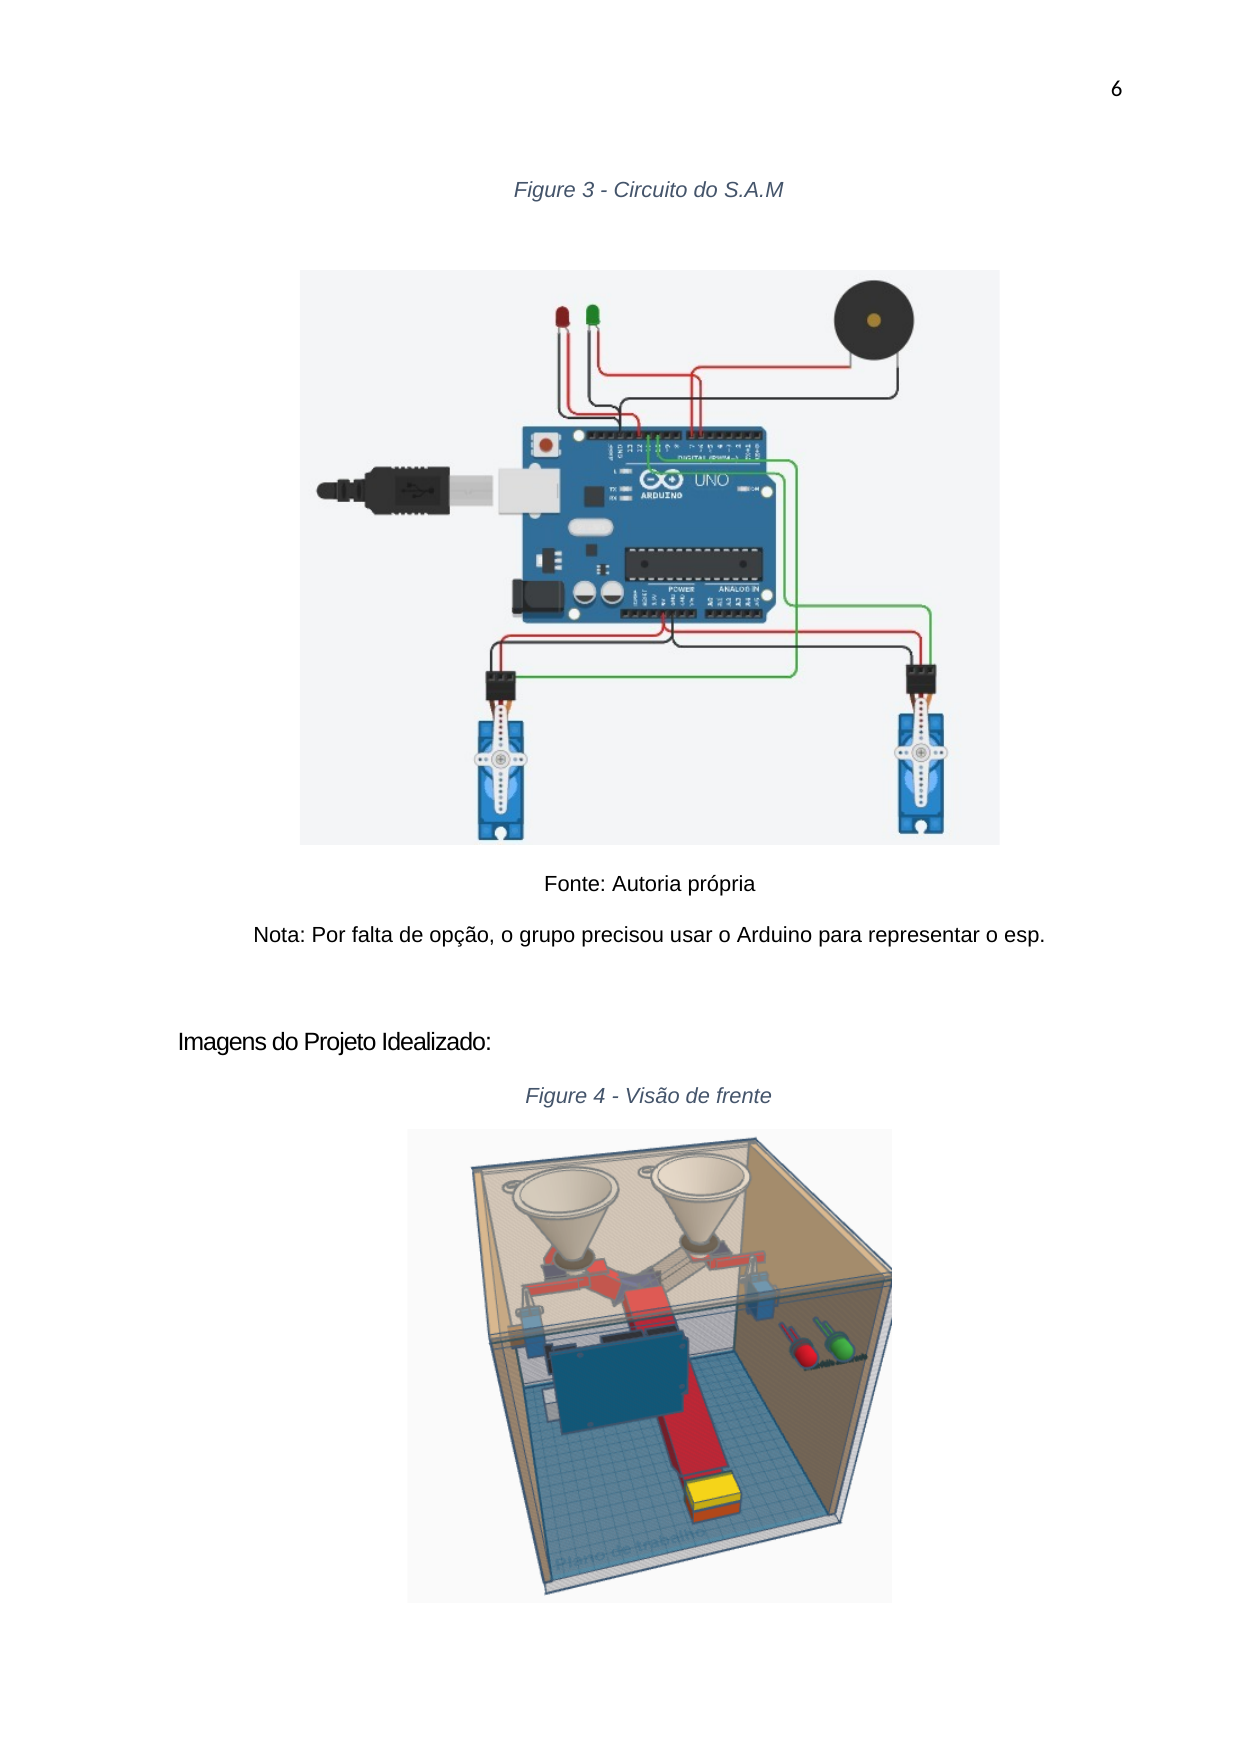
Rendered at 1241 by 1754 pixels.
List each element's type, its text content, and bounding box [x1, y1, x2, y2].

picture [407, 1129, 892, 1603]
text Figure 3 - Circuito do S.A.M [177, 177, 1122, 202]
text Nota: Por falta de opção, o grupo precisou usar o Arduino para representar o esp. [177, 921, 1122, 947]
title Imagens do Projeto Idealizado: [177, 1027, 1122, 1056]
picture [299, 270, 1000, 845]
text Figure 4 - Visão de frente [177, 1083, 1122, 1108]
text Fonte: Autoria própria [177, 871, 1122, 896]
